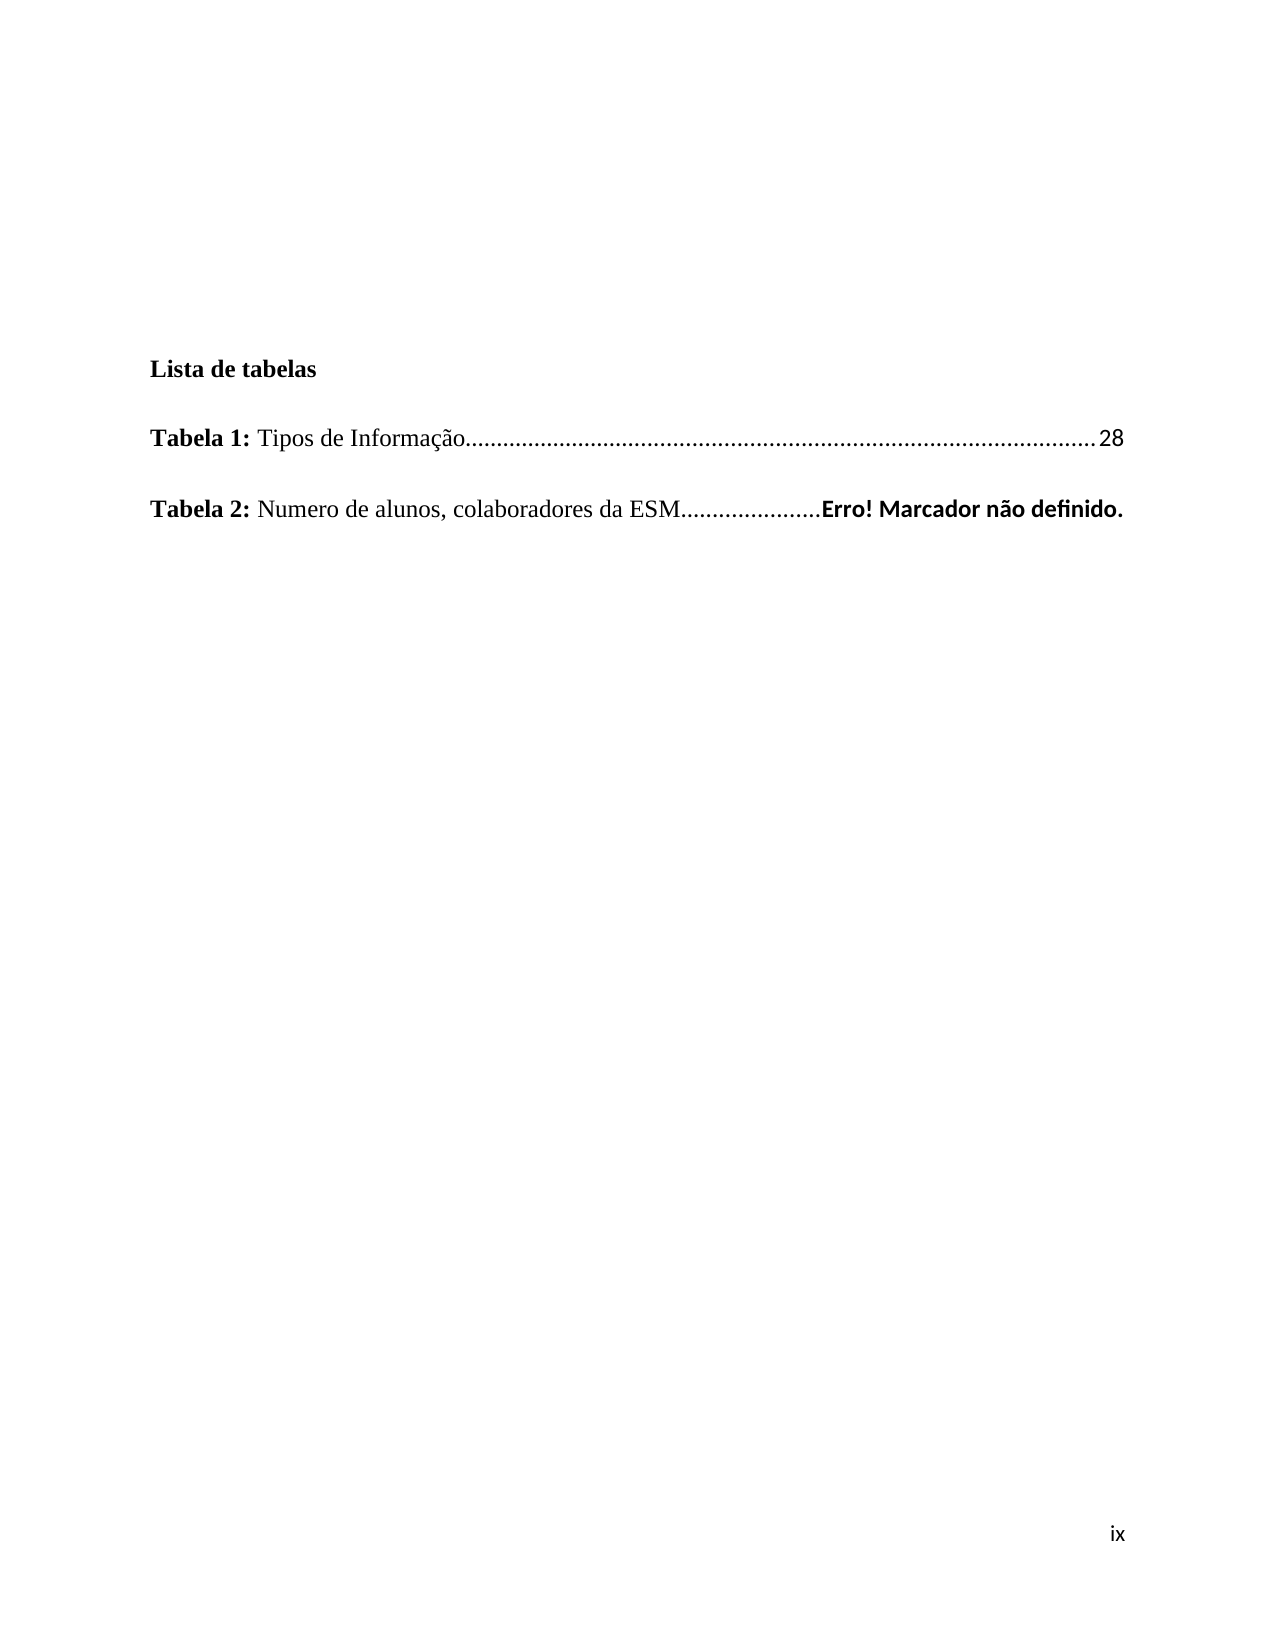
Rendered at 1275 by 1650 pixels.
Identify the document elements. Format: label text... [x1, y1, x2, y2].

text Tabela 2: Numero de alunos, colaboradores da ESM Erro! Marcador não definido. [150, 493, 1125, 524]
text Tabela 1: Tipos de Informação 28 [150, 422, 1125, 453]
subtitle Lista de tabelas [150, 354, 1125, 383]
